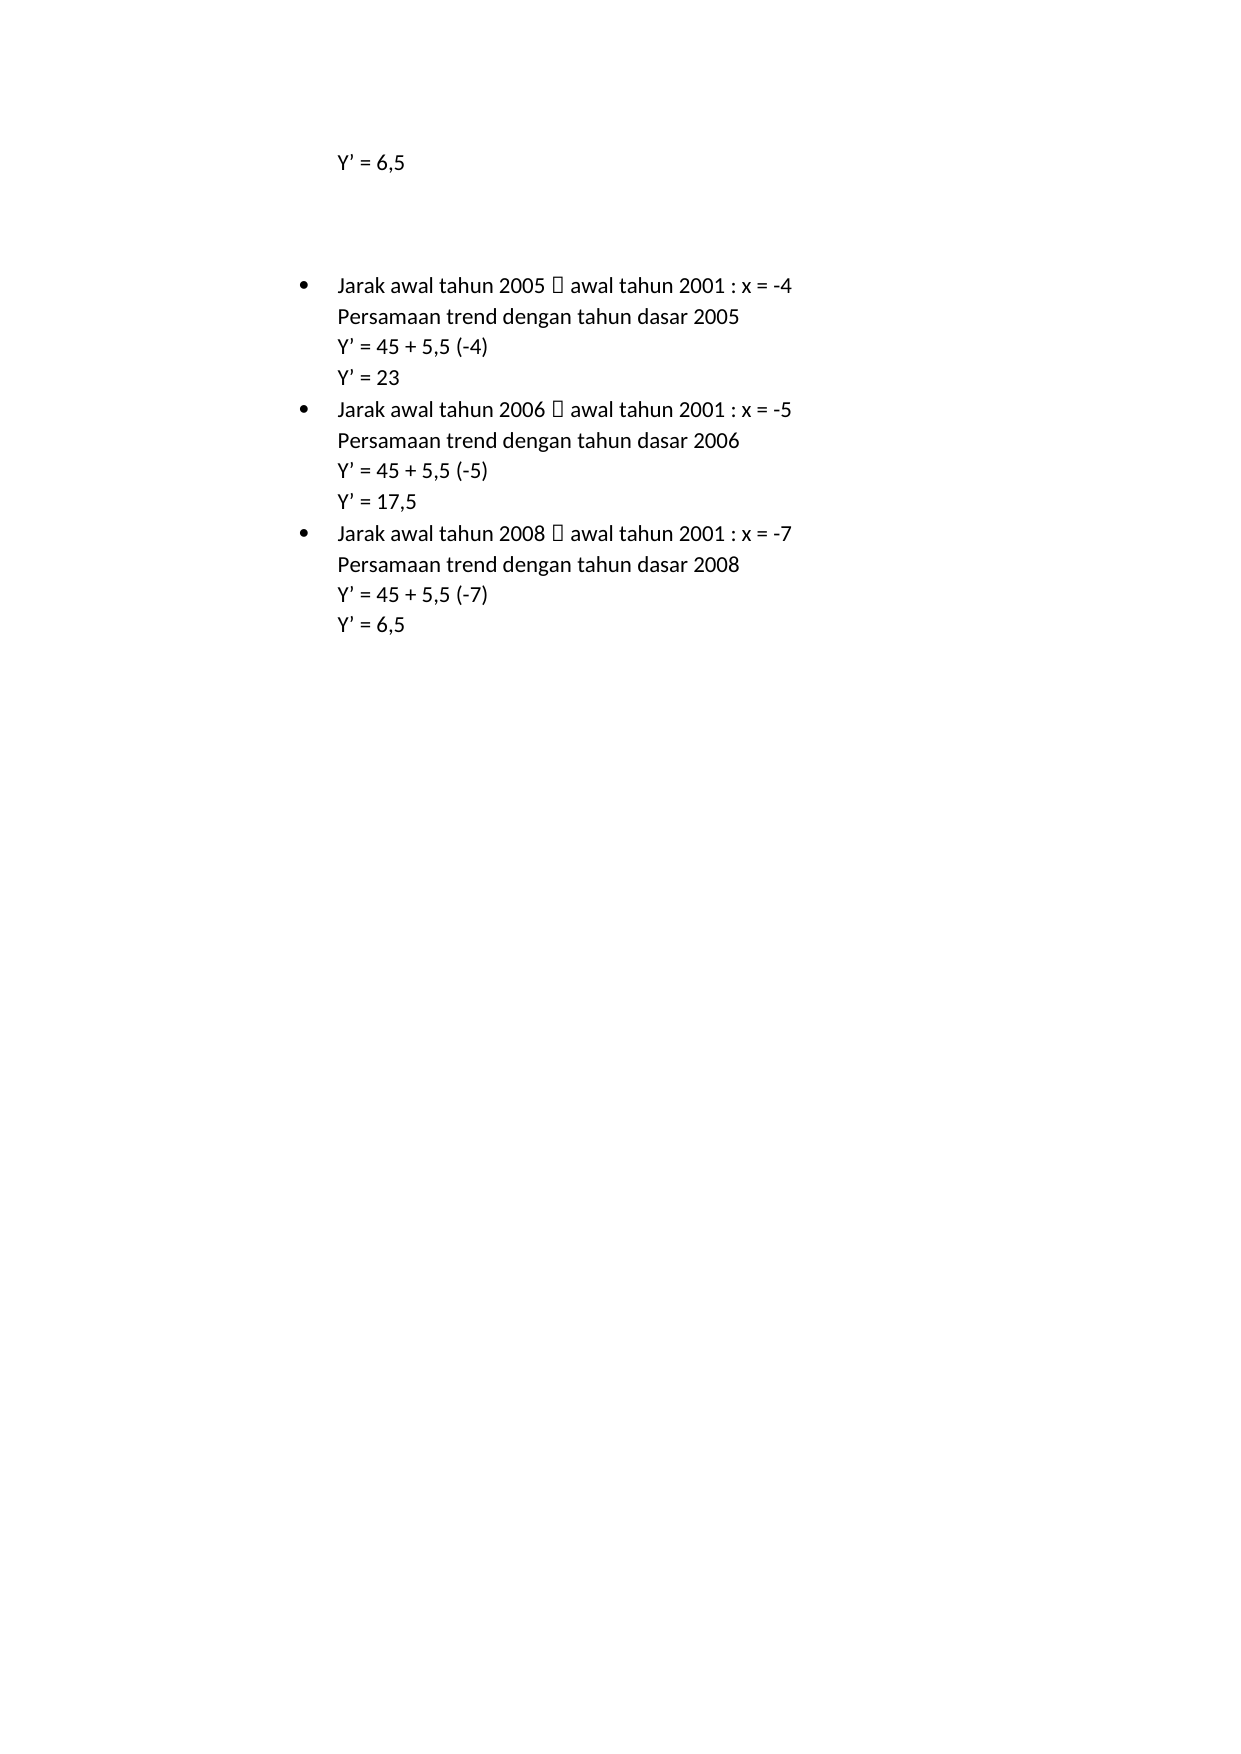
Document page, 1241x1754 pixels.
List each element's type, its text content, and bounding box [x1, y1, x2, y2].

list Jarak awal tahun 2008  awal tahun 2001 : x = -7 Persamaan trend dengan tahun dasar 2008 [300, 517, 801, 578]
text Y’ = 6,5 [337, 148, 1086, 176]
text Y’ = 6,5 [337, 610, 1086, 638]
text Y’ = 45 + 5,5 (-4) [337, 333, 1086, 360]
text Y’ = 17,5 [337, 487, 1086, 515]
text Y’ = 45 + 5,5 (-7) [337, 580, 1086, 608]
list Jarak awal tahun 2005  awal tahun 2001 : x = -4 Persamaan trend dengan tahun dasar 2005 [300, 269, 801, 330]
text Y’ = 45 + 5,5 (-5) [337, 457, 1086, 484]
list Jarak awal tahun 2006  awal tahun 2001 : x = -5 Persamaan trend dengan tahun dasar 2006 [300, 393, 801, 454]
text Y’ = 23 [337, 363, 1086, 391]
